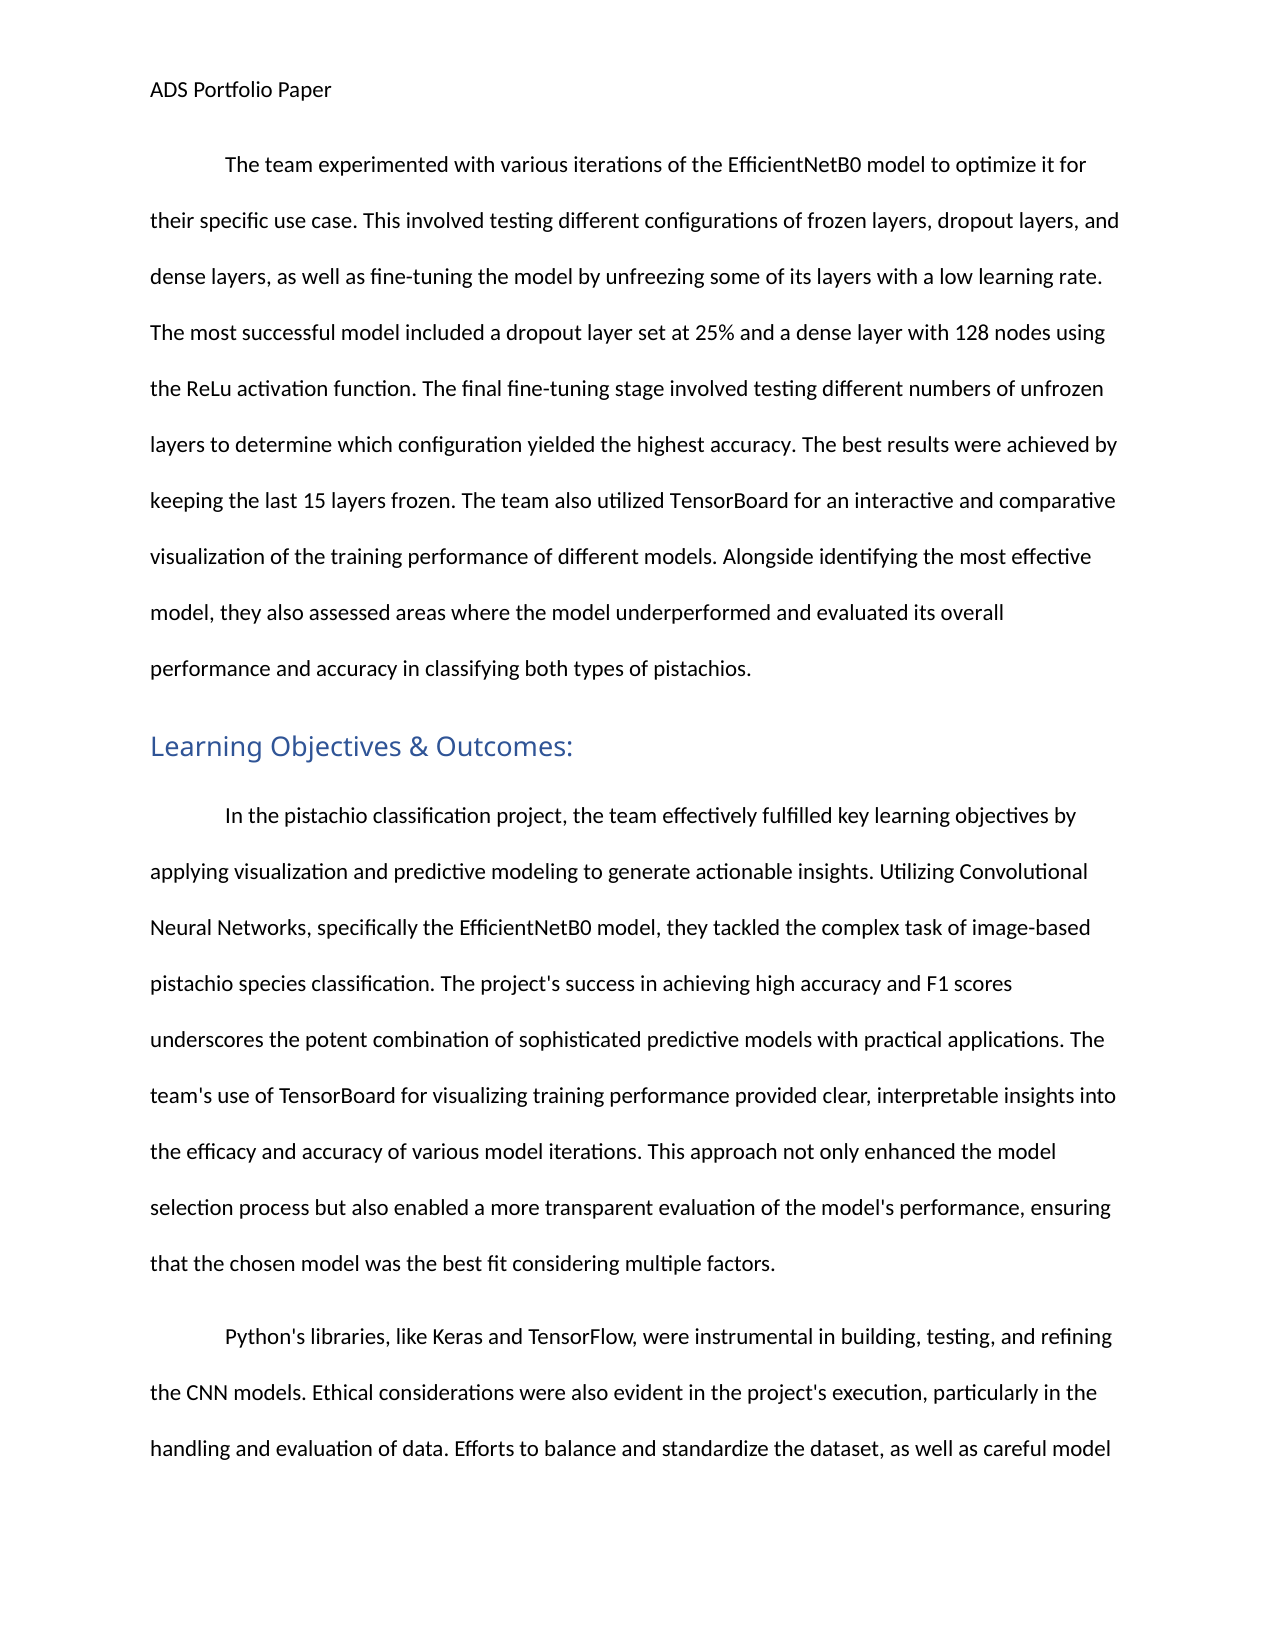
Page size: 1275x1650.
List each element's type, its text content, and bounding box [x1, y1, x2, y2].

text The team experimented with various iterations of the EfficientNetB0 model to optimize it for their specific use case. This involved testing different configurations of frozen layers, dropout layers, and dense layers, as well as fine-tuning the model by unfreezing some of its layers with a low learning rate. The most successful model included a dropout layer set at 25% and a dense layer with 128 nodes using the ReLu activation function. The final fine-tuning stage involved testing different numbers of unfrozen layers to determine which configuration yielded the highest accuracy. The best results were achieved by keeping the last 15 layers frozen. The team also utilized TensorBoard for an interactive and comparative visualization of the training performance of different models. Alongside identifying the most effective model, they also assessed areas where the model underperformed and evaluated its overall performance and accuracy in classifying both types of pistachios. [150, 150, 1125, 682]
text In the pistachio classification project, the team effectively fulfilled key learning objectives by applying visualization and predictive modeling to generate actionable insights. Utilizing Convolutional Neural Networks, specifically the EfficientNetB0 model, they tackled the complex task of image-based pistachio species classification. The project's success in achieving high accuracy and F1 scores underscores the potent combination of sophisticated predictive models with practical applications. The team's use of TensorBoard for visualizing training performance provided clear, interpretable insights into the efficacy and accuracy of various model iterations. This approach not only enhanced the model selection process but also enabled a more transparent evaluation of the model's performance, ensuring that the chosen model was the best fit considering multiple factors. [150, 801, 1125, 1277]
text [150, 1322, 1125, 1462]
subtitle Learning Objectives & Outcomes: [150, 727, 1125, 764]
